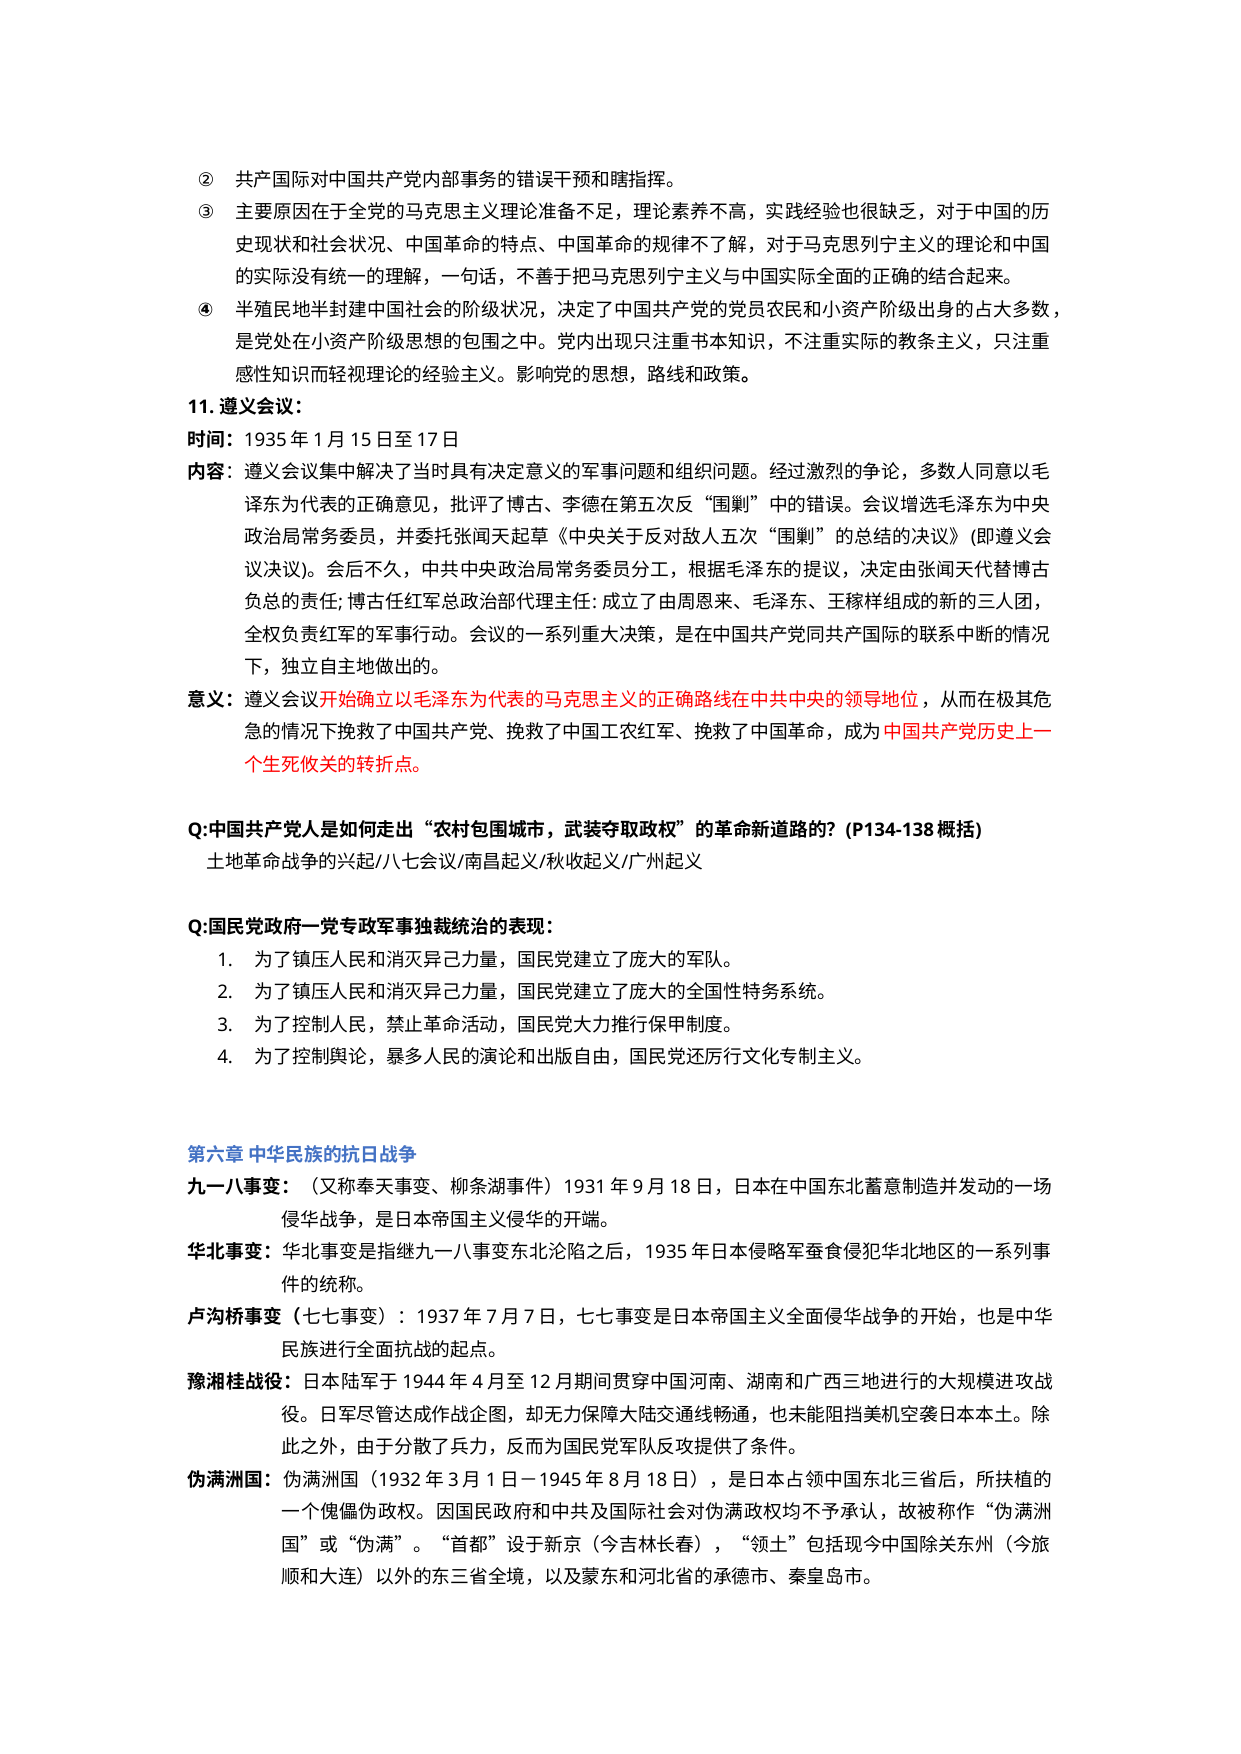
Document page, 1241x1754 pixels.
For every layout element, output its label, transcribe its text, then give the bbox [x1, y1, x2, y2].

text 意义：遵义会议开始确立以毛泽东为代表的马克思主义的正确路线在中共中央的领导地位，从而在极其危急的情况下挽救了中国共产党、挽救了中国工农红军、挽救了中国革命，成为中国共产党历史上一个生死攸关的转折点。 [187, 682, 1053, 779]
text 11. 遵义会议： [187, 389, 1053, 422]
text 土地革命战争的兴起/八七会议/南昌起义/秋收起义/广州起义 [187, 844, 1053, 877]
text 九一八事变：（又称奉天事变、柳条湖事件）1931年9月18 日，日本在中国东北蓄意制造并发动的一场侵华战争，是日本帝国主义侵华的开端。 [187, 1169, 1053, 1234]
list 为了镇压人民和消灭异己力量，国民党建立了庞大的全国性特务系统。 [217, 974, 1053, 1007]
text Q:中国共产党人是如何走出“农村包围城市，武装夺取政权”的革命新道路的？(P134-138概括) [187, 812, 1053, 844]
list 为了控制舆论，暴多人民的演论和出版自由，国民党还厉行文化专制主义。 [217, 1039, 1053, 1072]
text 豫湘桂战役：日本陆军于1944年4月至12月期间贯穿中国河南、湖南和广西三地进行的大规模进攻战役。日军尽管达成作战企图，却无力保障大陆交通线畅通，也未能阻挡美机空袭日本本土。除此之外，由于分散了兵力，反而为国民党军队反攻提供了条件。 [187, 1364, 1053, 1462]
list 半殖民地半封建中国社会的阶级状况，决定了中国共产党的党员农民和小资产阶级出身的占大多数，是党处在小资产阶级思想的包围之中。党内出现只注重书本知识，不注重实际的教条主义，只注重感性知识而轻视理论的经验主义。影响党的思想，路线和政策。 [197, 292, 1053, 389]
list 主要原因在于全党的马克思主义理论准备不足，理论素养不高，实践经验也很缺乏，对于中国的历史现状和社会状况、中国革命的特点、中国革命的规律不了解，对于马克思列宁主义的理论和中国的实际没有统一的理解，一句话，不善于把马克思列宁主义与中国实际全面的正确的结合起来。 [197, 194, 1053, 292]
list 共产国际对中国共产党内部事务的错误干预和瞎指挥。 [197, 162, 1053, 194]
text 内容：遵义会议集中解决了当时具有决定意义的军事问题和组织问题。经过激烈的争论，多数人同意以毛译东为代表的正确意见，批评了博古、李德在第五次反“围剿”中的错误。会议增选毛泽东为中央政治局常务委员，并委托张闻天起草《中央关于反对敌人五次“围剿”的总结的决议》(即遵义会议决议)。会后不久，中共中央政治局常务委员分工，根据毛泽东的提议，决定由张闻天代替博古负总的责任; 博古任红军总政治部代理主任: 成立了由周恩来、毛泽东、王稼样组成的新的三人团，全权负责红军的军事行动。会议的一系列重大决策，是在中国共产党同共产国际的联系中断的情况下，独立自主地做出的。 [187, 454, 1053, 682]
text Q:国民党政府一党专政军事独裁统治的表现： [187, 909, 1053, 942]
text 华北事变：华北事变是指继九一八事变东北沦陷之后，1935年日本侵略军蚕食侵犯华北地区的一系列事件的统称。 [187, 1234, 1053, 1299]
text 卢沟桥事变（七七事变）：1937年7月7日，七七事变是日本帝国主义全面侵华战争的开始，也是中华民族进行全面抗战的起点。 [187, 1299, 1053, 1364]
text 时间：1935年1月15日至17日 [187, 422, 1053, 454]
list 为了镇压人民和消灭异己力量，国民党建立了庞大的军队。 [217, 942, 1053, 974]
text 第六章 中华民族的抗日战争 [187, 1137, 1053, 1169]
list 为了控制人民，禁止革命活动，国民党大力推行保甲制度。 [217, 1007, 1053, 1039]
text 伪满洲国：伪满洲国（1932年3月1日－1945年8月18日），是日本占领中国东北三省后，所扶植的一个傀儡伪政权。因国民政府和中共及国际社会对伪满政权均不予承认，故被称作“伪满洲国”或“伪满”。“首都”设于新京（今吉林长春），“领土”包括现今中国除关东州（今旅顺和大连）以外的东三省全境，以及蒙东和河北省的承德市、秦皇岛市。 [187, 1462, 1053, 1592]
